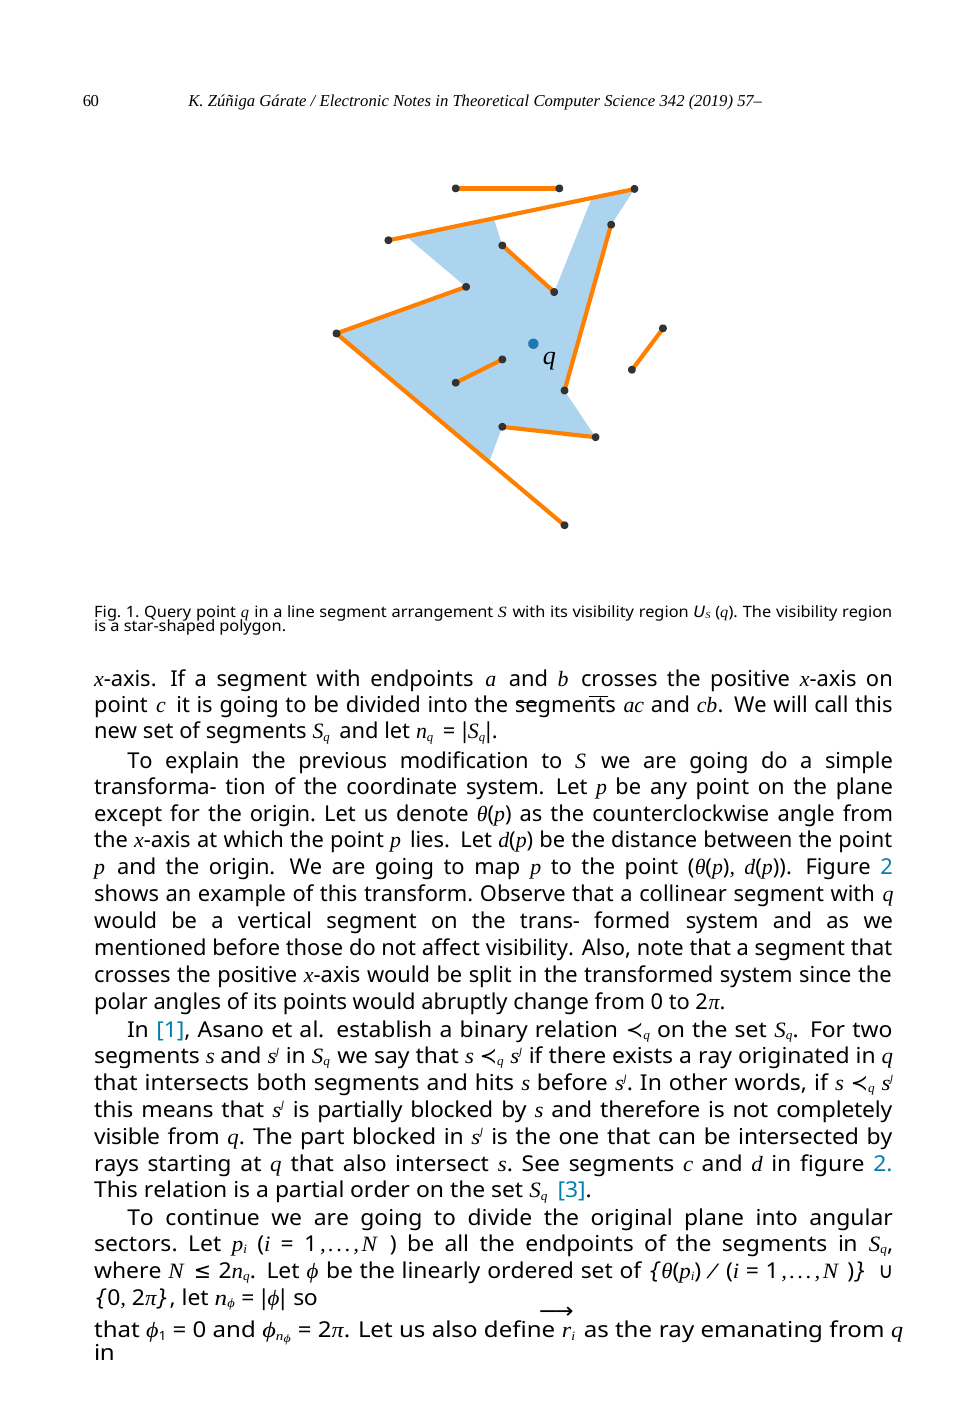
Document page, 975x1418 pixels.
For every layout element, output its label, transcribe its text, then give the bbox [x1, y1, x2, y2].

text Fig. 1. Query point q in a line segment arrangement S with its visibility region US (q). The visibility region is a star-shaped polygon. [94, 605, 893, 636]
text that ϕ1 = 0 and ϕnϕ = 2π. Let us also define ri as the ray emanating from q in [94, 1320, 904, 1364]
text x-axis. If a segment with endpoints a and b crosses the positive x-axis on point c it is going to be divided into the segments ac and cb. We will call this new set of segments Sq and let nq = |Sq|. [94, 665, 893, 745]
text To explain the previous modification to S we are going do a simple transforma- tion of the coordinate system. Let p be any point on the plane except for the origin. Let us denote θ(p) as the counterclockwise angle from the x-axis at which the point p lies. Let d(p) be the distance between the point p and the origin. We are going to map p to the point (θ(p), d(p)). Figure 2 shows an example of this transform. Observe that a collinear segment with q would be a vertical segment on the trans- formed system and as we mentioned before those do not affect visibility. Also, note that a segment that crosses the positive x-axis would be split in the transformed system since the polar angles of its points would abruptly change from 0 to 2π. [94, 747, 893, 1015]
text In [1], Asano et al. establish a binary relation ≺q on the set Sq. For two segments s and sj in Sq we say that s ≺q sj if there exists a ray originated in q that intersects both segments and hits s before sj. In other words, if s ≺q sj this means that sj is partially blocked by s and therefore is not completely visible from q. The part blocked in sj is the one that can be intersected by rays starting at q that also intersect s. See segments c and d in figure 2. This relation is a partial order on the set Sq [3]. [94, 1016, 893, 1204]
text To continue we are going to divide the original plane into angular sectors. Let pi (i = 1,...,N ) be all the endpoints of the segments in Sq, where N ≤ 2nq. Let ϕ be the linearly ordered set of {θ(pi) / (i = 1,...,N )} ∪ {0, 2π}, let nϕ = |ϕ| so [94, 1204, 893, 1312]
